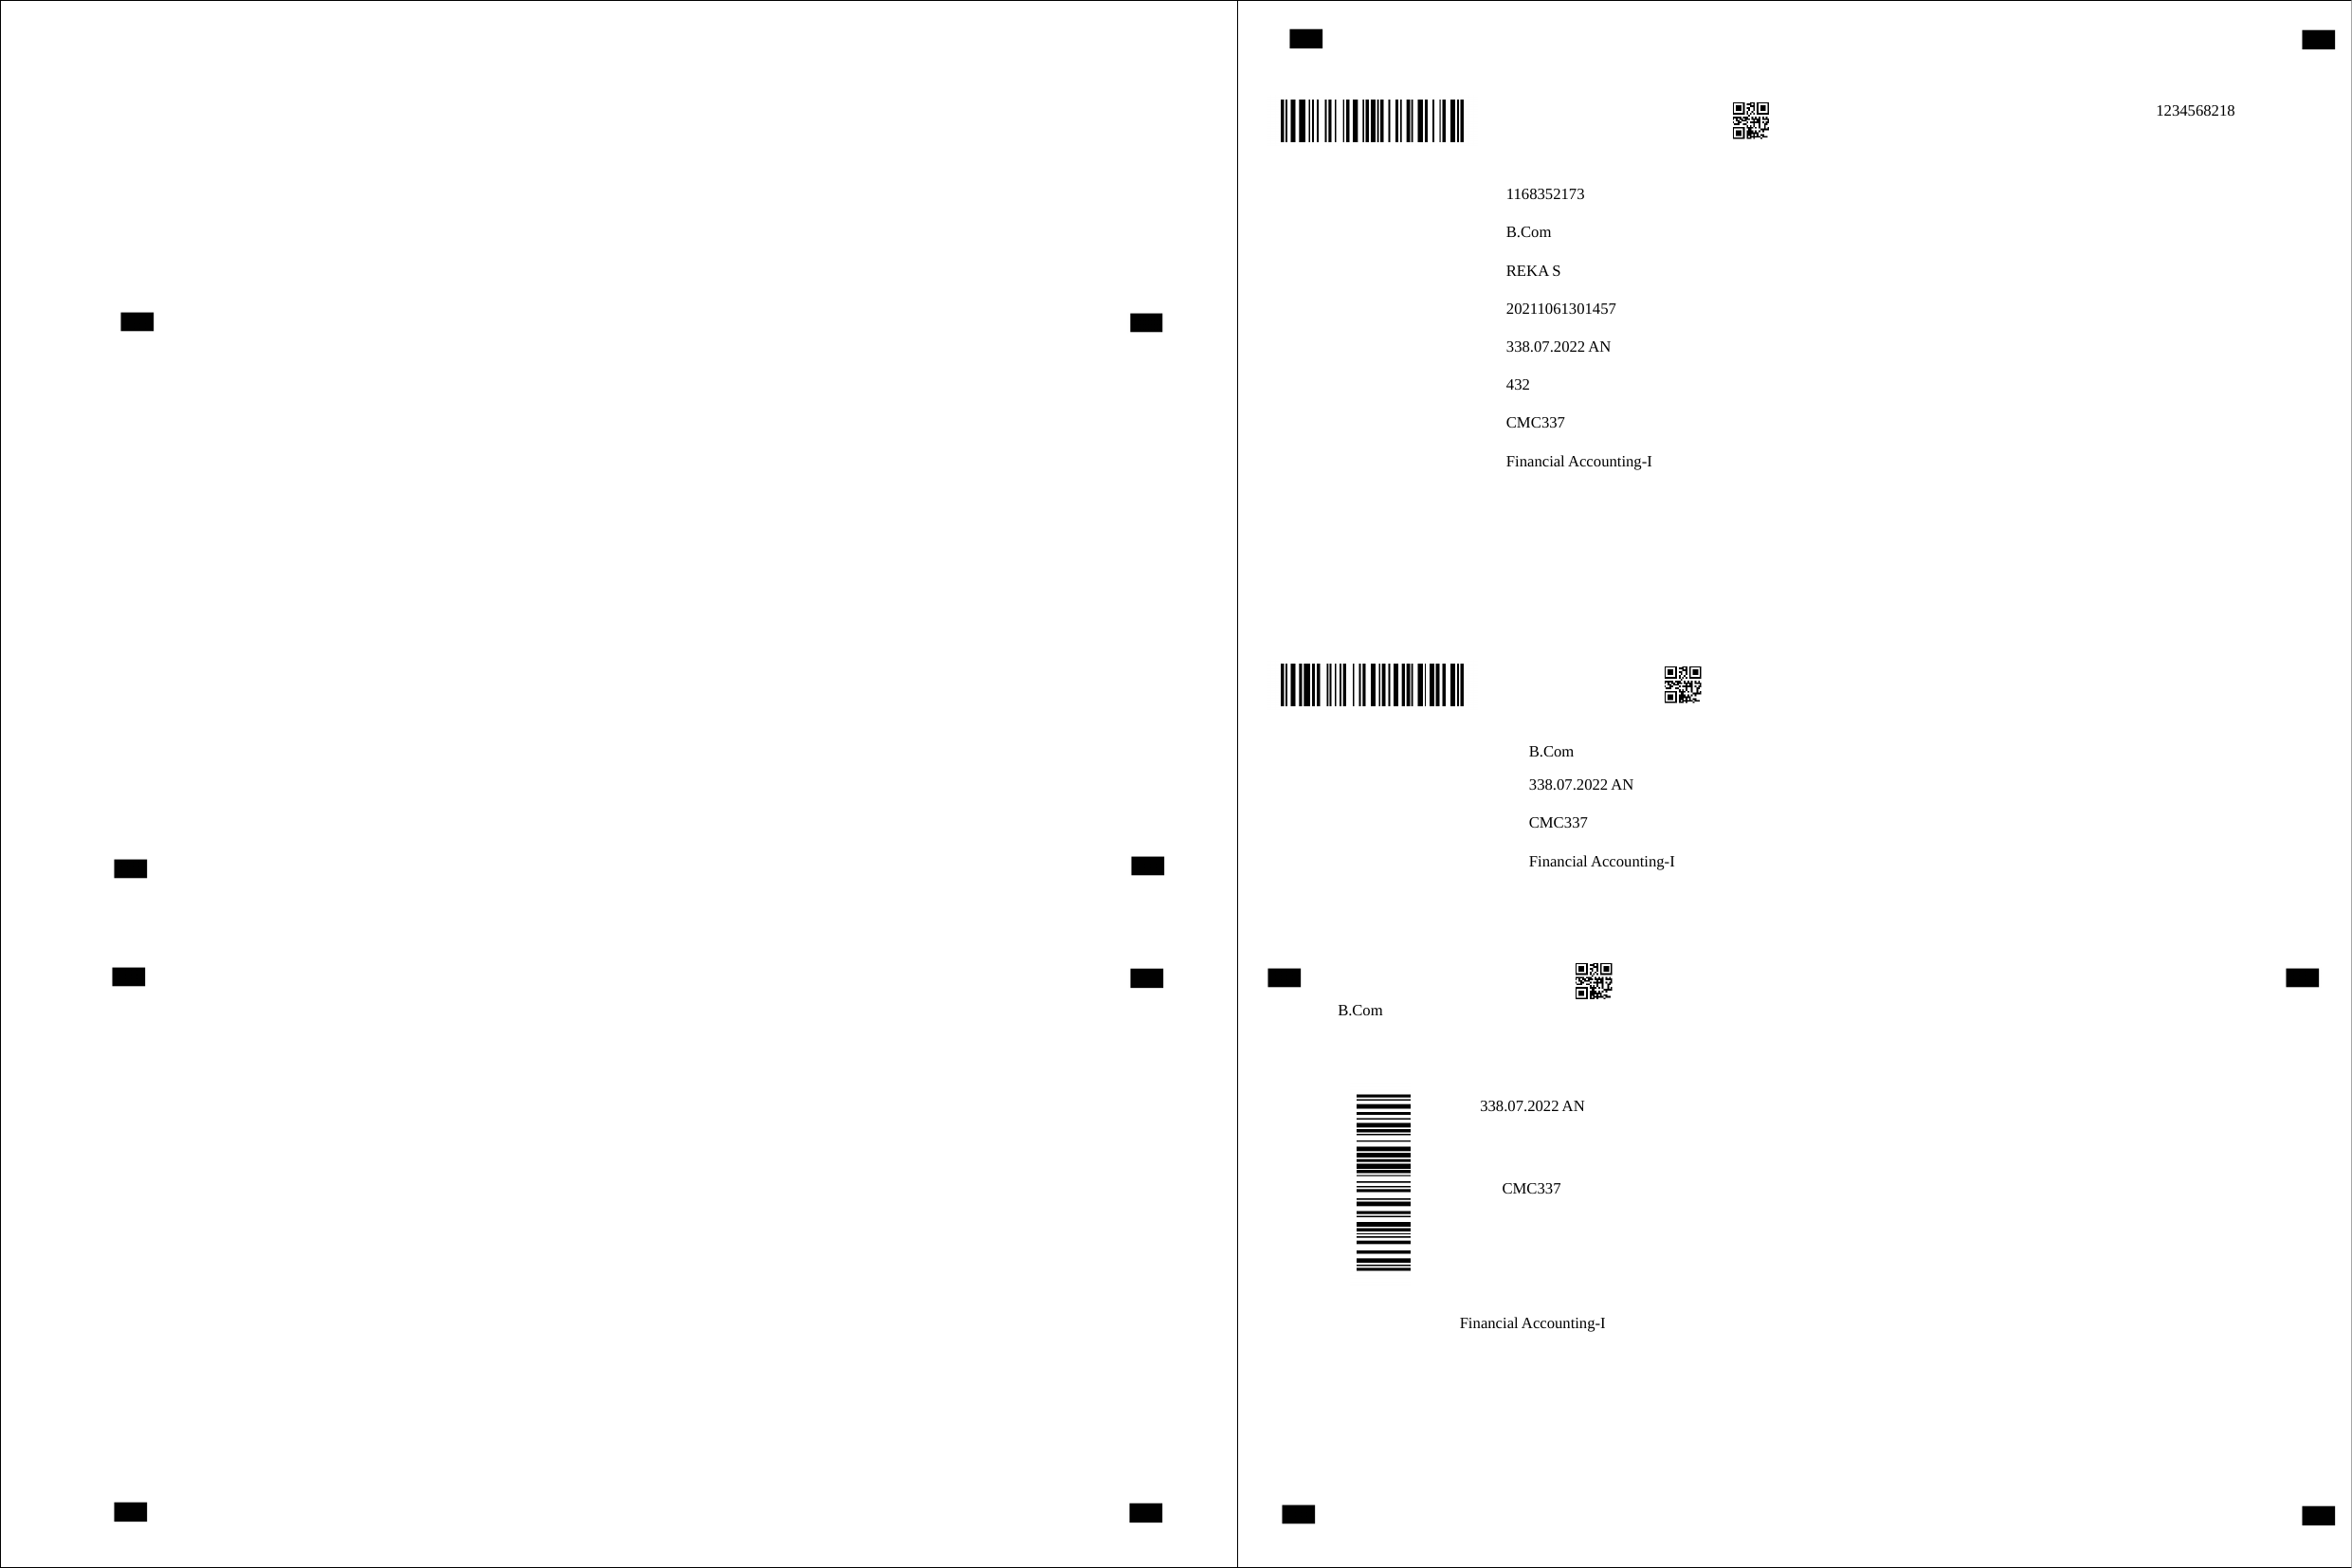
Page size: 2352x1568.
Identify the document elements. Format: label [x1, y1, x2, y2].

picture [2299, 28, 2338, 51]
picture [2283, 967, 2322, 989]
picture [118, 311, 156, 333]
picture [1350, 1080, 1411, 1285]
picture [109, 966, 148, 988]
picture [1265, 967, 1304, 989]
picture [1127, 312, 1165, 334]
picture [1286, 28, 1325, 50]
picture [1280, 1504, 1318, 1525]
picture [111, 858, 150, 880]
picture [1267, 660, 1479, 710]
picture [1725, 95, 1776, 146]
picture [1126, 1502, 1165, 1524]
picture [1267, 95, 1479, 146]
picture [1657, 660, 1708, 710]
picture [1568, 956, 1619, 1006]
table_header [1238, 1, 2351, 1567]
table_header [1, 1, 1237, 1567]
picture [1128, 968, 1166, 990]
picture [2299, 1504, 2338, 1527]
picture [1128, 855, 1167, 877]
picture [111, 1501, 150, 1523]
